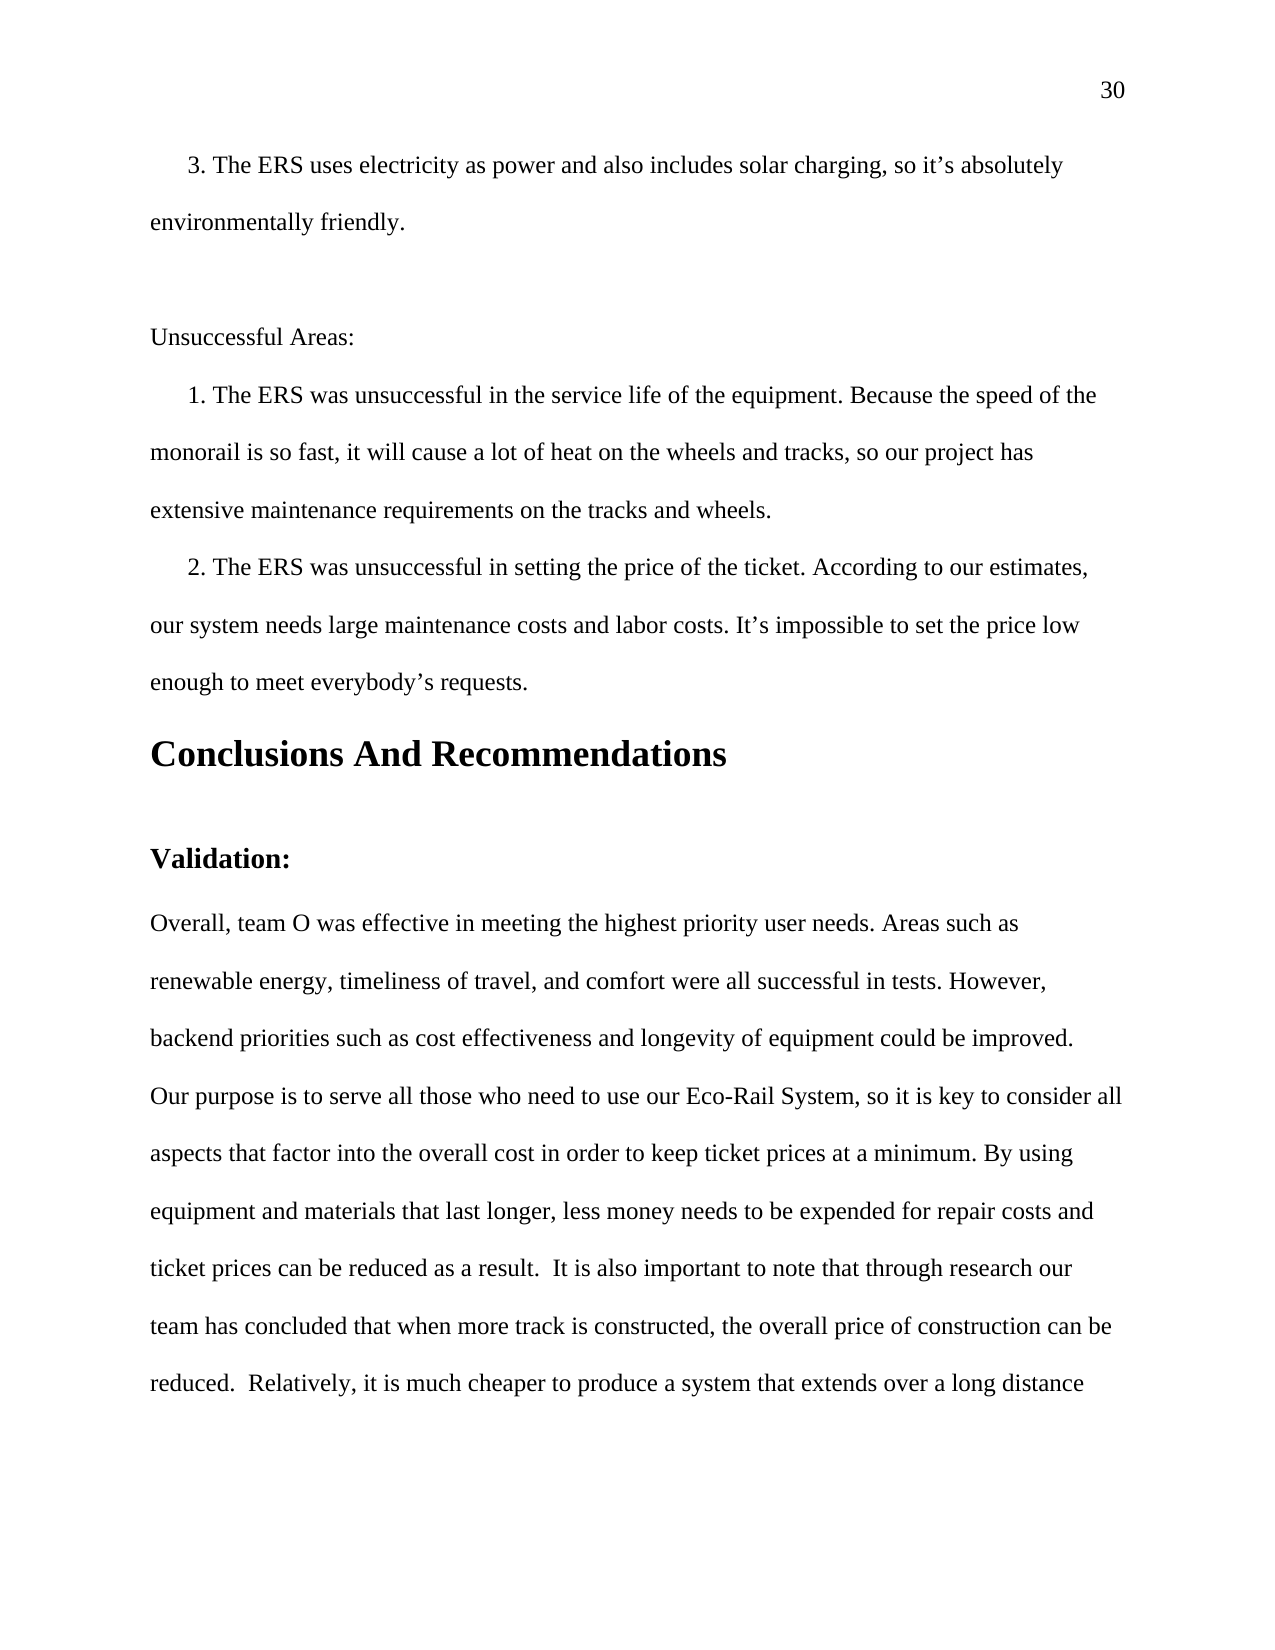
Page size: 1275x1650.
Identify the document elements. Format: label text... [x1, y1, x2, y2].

text 3. The ERS uses electricity as power and also includes solar charging, so it’s absolutely environmentally friendly. [150, 150, 1125, 236]
text Conclusions And Recommendations [150, 731, 1125, 774]
text 1. The ERS was unsuccessful in the service life of the equipment. Because the speed of the monorail is so fast, it will cause a lot of heat on the wheels and tracks, so our project has extensive maintenance requirements on the tracks and wheels. [150, 380, 1125, 524]
text Unsuccessful Areas: [150, 322, 1125, 351]
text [150, 1081, 1125, 1397]
text Validation: [150, 841, 1125, 875]
text Overall, team O was effective in meeting the highest priority user needs. Areas such as renewable energy, timeliness of travel, and comfort were all successful in tests. However, backend priorities such as cost effectiveness and longevity of equipment could be improved. [150, 908, 1125, 1052]
text 2. The ERS was unsuccessful in setting the price of the ticket. According to our estimates, our system needs large maintenance costs and labor costs. It’s impossible to set the price low enough to meet everybody’s requests. [150, 552, 1125, 696]
